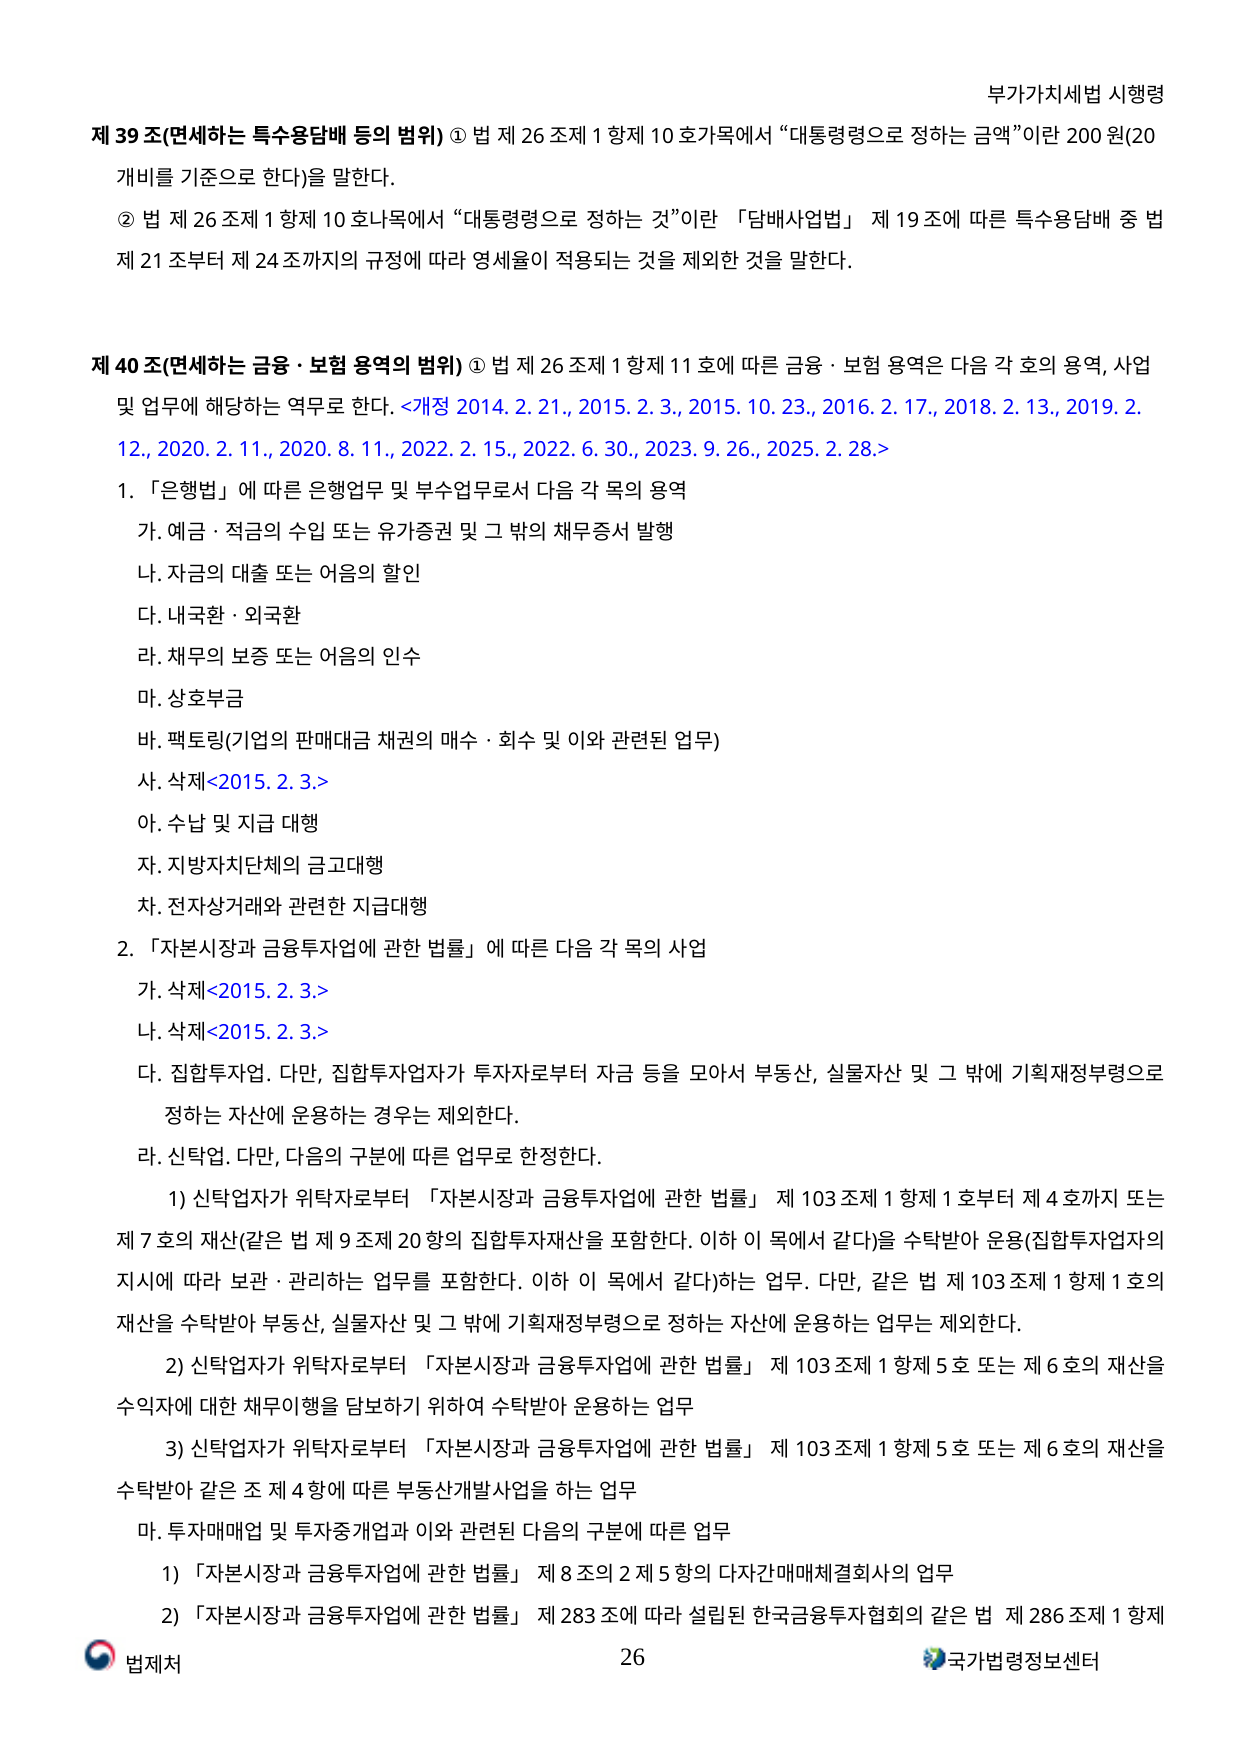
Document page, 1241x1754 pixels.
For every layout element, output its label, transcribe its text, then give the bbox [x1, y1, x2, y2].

picture [892, 1637, 948, 1670]
text 3) 신탁업자가 위탁자로부터 「자본시장과 금융투자업에 관한 법률」 제103조제1항제5호 또는 제6호의 재산을 수탁받아 같은 조 제4항에 따른 부동산개발사업을 하는 업무 [117, 1421, 1165, 1504]
text 나. 자금의 대출 또는 어음의 할인 [137, 546, 1165, 587]
text 1) 신탁업자가 위탁자로부터 「자본시장과 금융투자업에 관한 법률」 제103조제1항제1호부터 제4호까지 또는 제7호의 재산(같은 법 제9조제20항의 집합투자재산을 포함한다. 이하 이 목에서 같다)을 수탁받아 운용(집합투자업자의 지시에 따라 보관ㆍ관리하는 업무를 포함한다. 이하 이 목에서 같다)하는 업무. 다만, 같은 법 제103조제1항제1호의 재산을 수탁받아 부동산, 실물자산 및 그 밖에 기획재정부령으로 정하는 자산에 운용하는 업무는 제외한다. [117, 1171, 1165, 1337]
picture [75, 1637, 126, 1673]
text 마. 상호부금 [137, 671, 1165, 712]
text 가. 예금ㆍ적금의 수입 또는 유가증권 및 그 밖의 채무증서 발행 [137, 504, 1165, 546]
text 가. 삭제<2015. 2. 3.> [137, 962, 1165, 1004]
text 제39조(면세하는 특수용담배 등의 범위) ① 법 제26조제1항제10호가목에서 “대통령령으로 정하는 금액”이란 200원(20개비를 기준으로 한다)을 말한다. [92, 108, 1165, 192]
text 바. 팩토링(기업의 판매대금 채권의 매수ㆍ회수 및 이와 관련된 업무) [137, 712, 1165, 754]
text 마. 투자매매업 및 투자중개업과 이와 관련된 다음의 구분에 따른 업무 [137, 1504, 1165, 1546]
text ② 법 제26조제1항제10호나목에서 “대통령령으로 정하는 것”이란 「담배사업법」 제19조에 따른 특수용담배 중 법 제21조부터 제24조까지의 규정에 따라 영세율이 적용되는 것을 제외한 것을 말한다. [117, 192, 1165, 275]
text 라. 채무의 보증 또는 어음의 인수 [137, 629, 1165, 671]
text 다. 집합투자업. 다만, 집합투자업자가 투자자로부터 자금 등을 모아서 부동산, 실물자산 및 그 밖에 기획재정부령으로 정하는 자산에 운용하는 경우는 제외한다. [137, 1046, 1165, 1129]
text 다. 내국환ㆍ외국환 [137, 587, 1165, 629]
text 차. 전자상거래와 관련한 지급대행 [137, 879, 1165, 921]
text 나. 삭제<2015. 2. 3.> [137, 1004, 1165, 1046]
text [117, 1587, 1165, 1629]
text 사. 삭제<2015. 2. 3.> [137, 754, 1165, 796]
text 2) 신탁업자가 위탁자로부터 「자본시장과 금융투자업에 관한 법률」 제103조제1항제5호 또는 제6호의 재산을 수익자에 대한 채무이행을 담보하기 위하여 수탁받아 운용하는 업무 [117, 1337, 1165, 1421]
text 2. 「자본시장과 금융투자업에 관한 법률」에 따른 다음 각 목의 사업 [117, 921, 1165, 962]
text 자. 지방자치단체의 금고대행 [137, 837, 1165, 879]
text 라. 신탁업. 다만, 다음의 구분에 따른 업무로 한정한다. [137, 1129, 1165, 1171]
text 제40조(면세하는 금융ㆍ보험 용역의 범위) ① 법 제26조제1항제11호에 따른 금융ㆍ보험 용역은 다음 각 호의 용역, 사업 및 업무에 해당하는 역무로 한다. <개정 2014. 2. 21., 2015. 2. 3., 2015. 10. 23., 2016. 2. 17., 2018. 2. 13., 2019. 2. 12., 2020. 2. 11., 2020. 8. 11., 2022. 2. 15., 2022. 6. 30., 2023. 9. 26., 2025. 2. 28.> [92, 337, 1165, 462]
text 1) 「자본시장과 금융투자업에 관한 법률」 제8조의2제5항의 다자간매매체결회사의 업무 [117, 1546, 1165, 1587]
text 1. 「은행법」에 따른 은행업무 및 부수업무로서 다음 각 목의 용역 [117, 462, 1165, 504]
text 아. 수납 및 지급 대행 [137, 796, 1165, 837]
